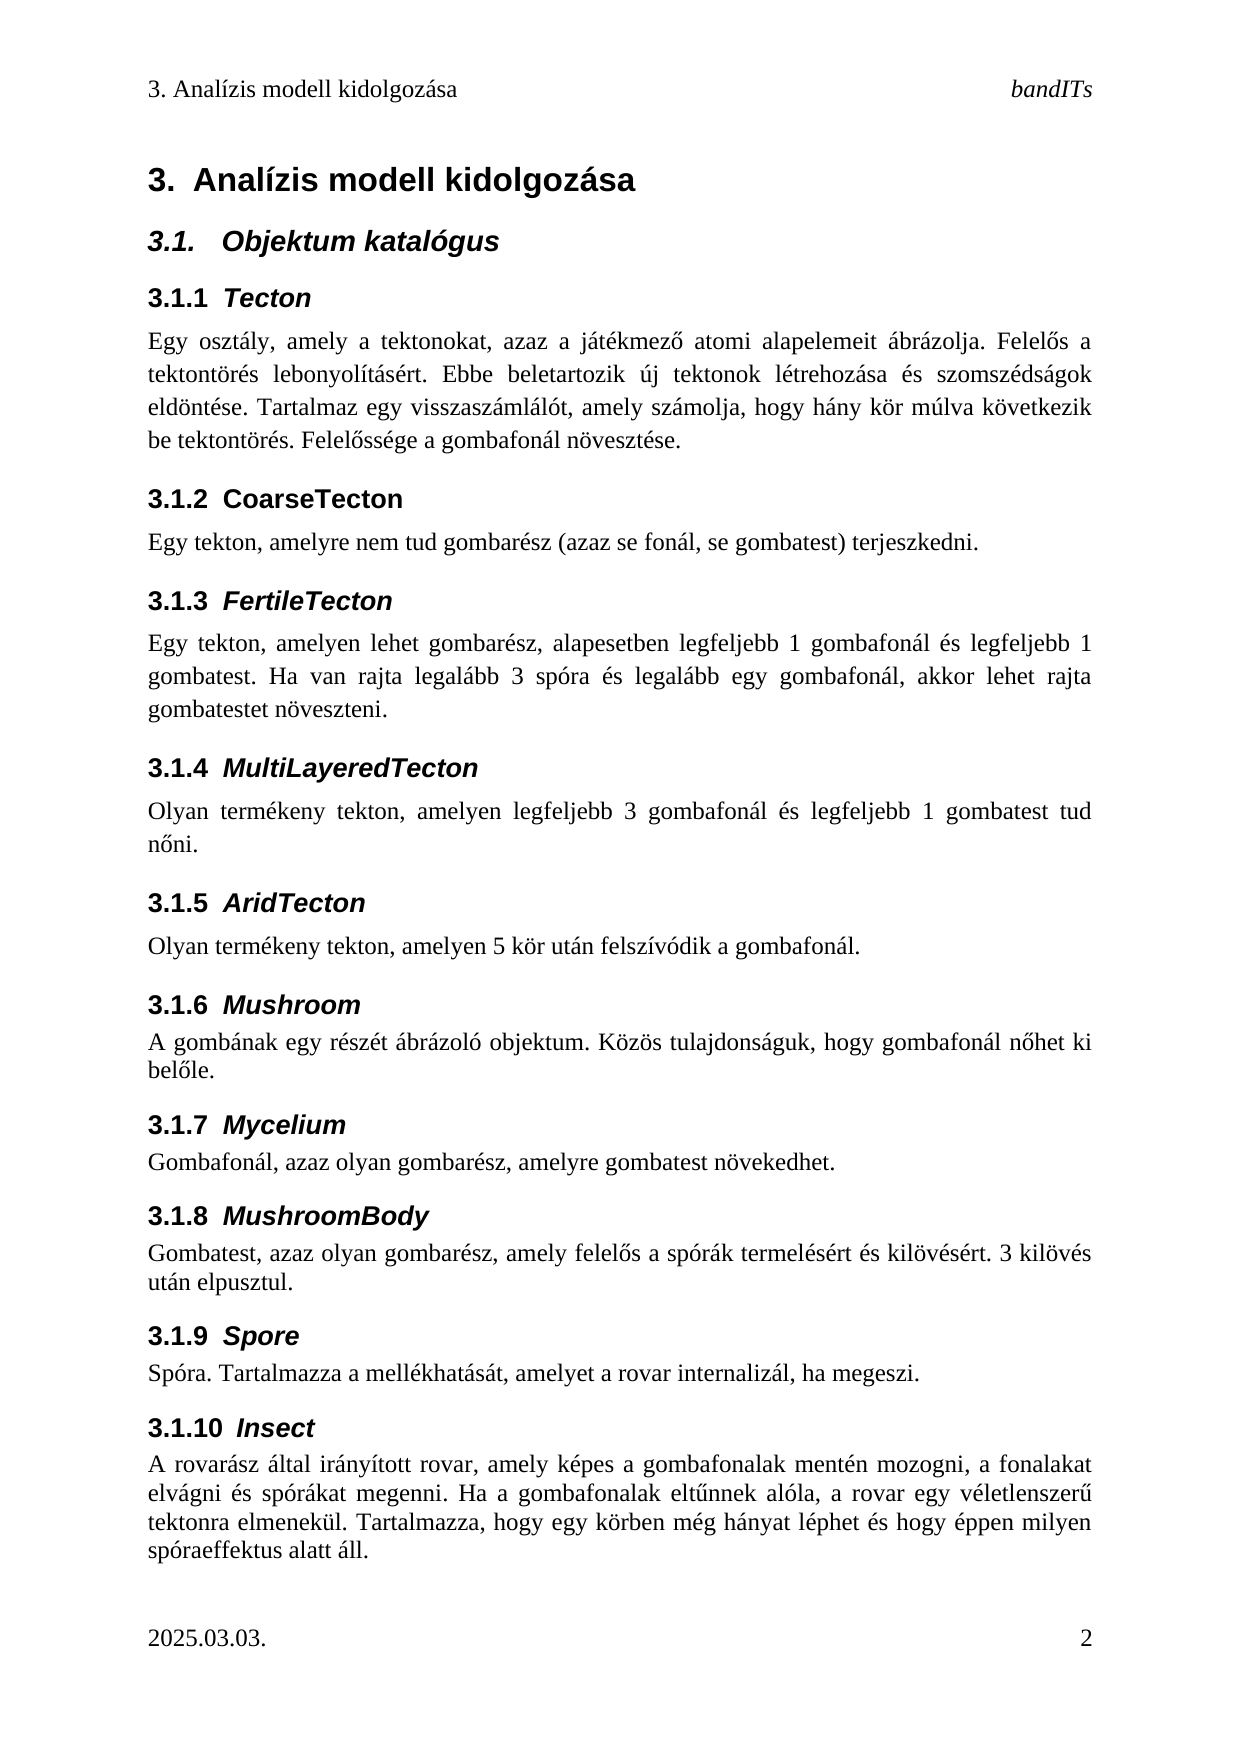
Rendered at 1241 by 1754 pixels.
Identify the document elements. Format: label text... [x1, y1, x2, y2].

subtitle Insect [148, 1412, 1093, 1443]
text A rovarász által irányított rovar, amely képes a gombafonalak mentén mozogni, a fonalakat elvágni és spórákat megenni. Ha a gombafonalak eltűnnek alóla, a rovar egy véletlenszerű tektonra elmenekül. Tartalmazza, hogy egy körben még hányat léphet és hogy éppen milyen spóraeffektus alatt áll. [148, 1449, 1093, 1564]
text Egy tekton, amelyre nem tud gombarész (azaz se fonál, se gombatest) terjeszkedni. [148, 527, 1093, 555]
text Spóra. Tartalmazza a mellékhatását, amelyet a rovar internalizál, ha megeszi. [148, 1358, 1093, 1387]
subtitle Tecton [148, 282, 1093, 313]
subtitle AridTecton [148, 887, 1093, 918]
text Gombatest, azaz olyan gombarész, amely felelős a spórák termelésért és kilövésért. 3 kilövés után elpusztul. [148, 1238, 1093, 1295]
subtitle CoarseTecton [148, 483, 1093, 514]
text A gombának egy részét ábrázoló objektum. Közös tulajdonságuk, hogy gombafonál nőhet ki belőle. [148, 1027, 1093, 1084]
text Olyan termékeny tekton, amelyen 5 kör után felszívódik a gombafonál. [148, 931, 1093, 960]
subtitle Spore [148, 1320, 1093, 1352]
subtitle Analízis modell kidolgozása [148, 160, 1093, 198]
subtitle MultiLayeredTecton [148, 752, 1093, 784]
text Gombafonál, azaz olyan gombarész, amelyre gombatest növekedhet. [148, 1147, 1093, 1175]
subtitle MushroomBody [148, 1200, 1093, 1232]
subtitle FertileTecton [148, 585, 1093, 616]
subtitle Mycelium [148, 1109, 1093, 1140]
text Egy tekton, amelyen lehet gombarész, alapesetben legfeljebb 1 gombafonál és legfeljebb 1 gombatest. Ha van rajta legalább 3 spóra és legalább egy gombafonál, akkor lehet rajta gombatestet növeszteni. [148, 628, 1093, 723]
text Egy osztály, amely a tektonokat, azaz a játékmező atomi alapelemeit ábrázolja. Felelős a tektontörés lebonyolításért. Ebbe beletartozik új tektonok létrehozása és szomszédságok eldöntése. Tartalmaz egy visszaszámlálót, amely számolja, hogy hány kör múlva következik be tektontörés. Felelőssége a gombafonál növesztése. [148, 326, 1093, 454]
subtitle Objektum katalógus [147, 223, 1093, 257]
subtitle Mushroom [148, 989, 1093, 1020]
text Olyan termékeny tekton, amelyen legfeljebb 3 gombafonál és legfeljebb 1 gombatest tud nőni. [148, 796, 1093, 858]
